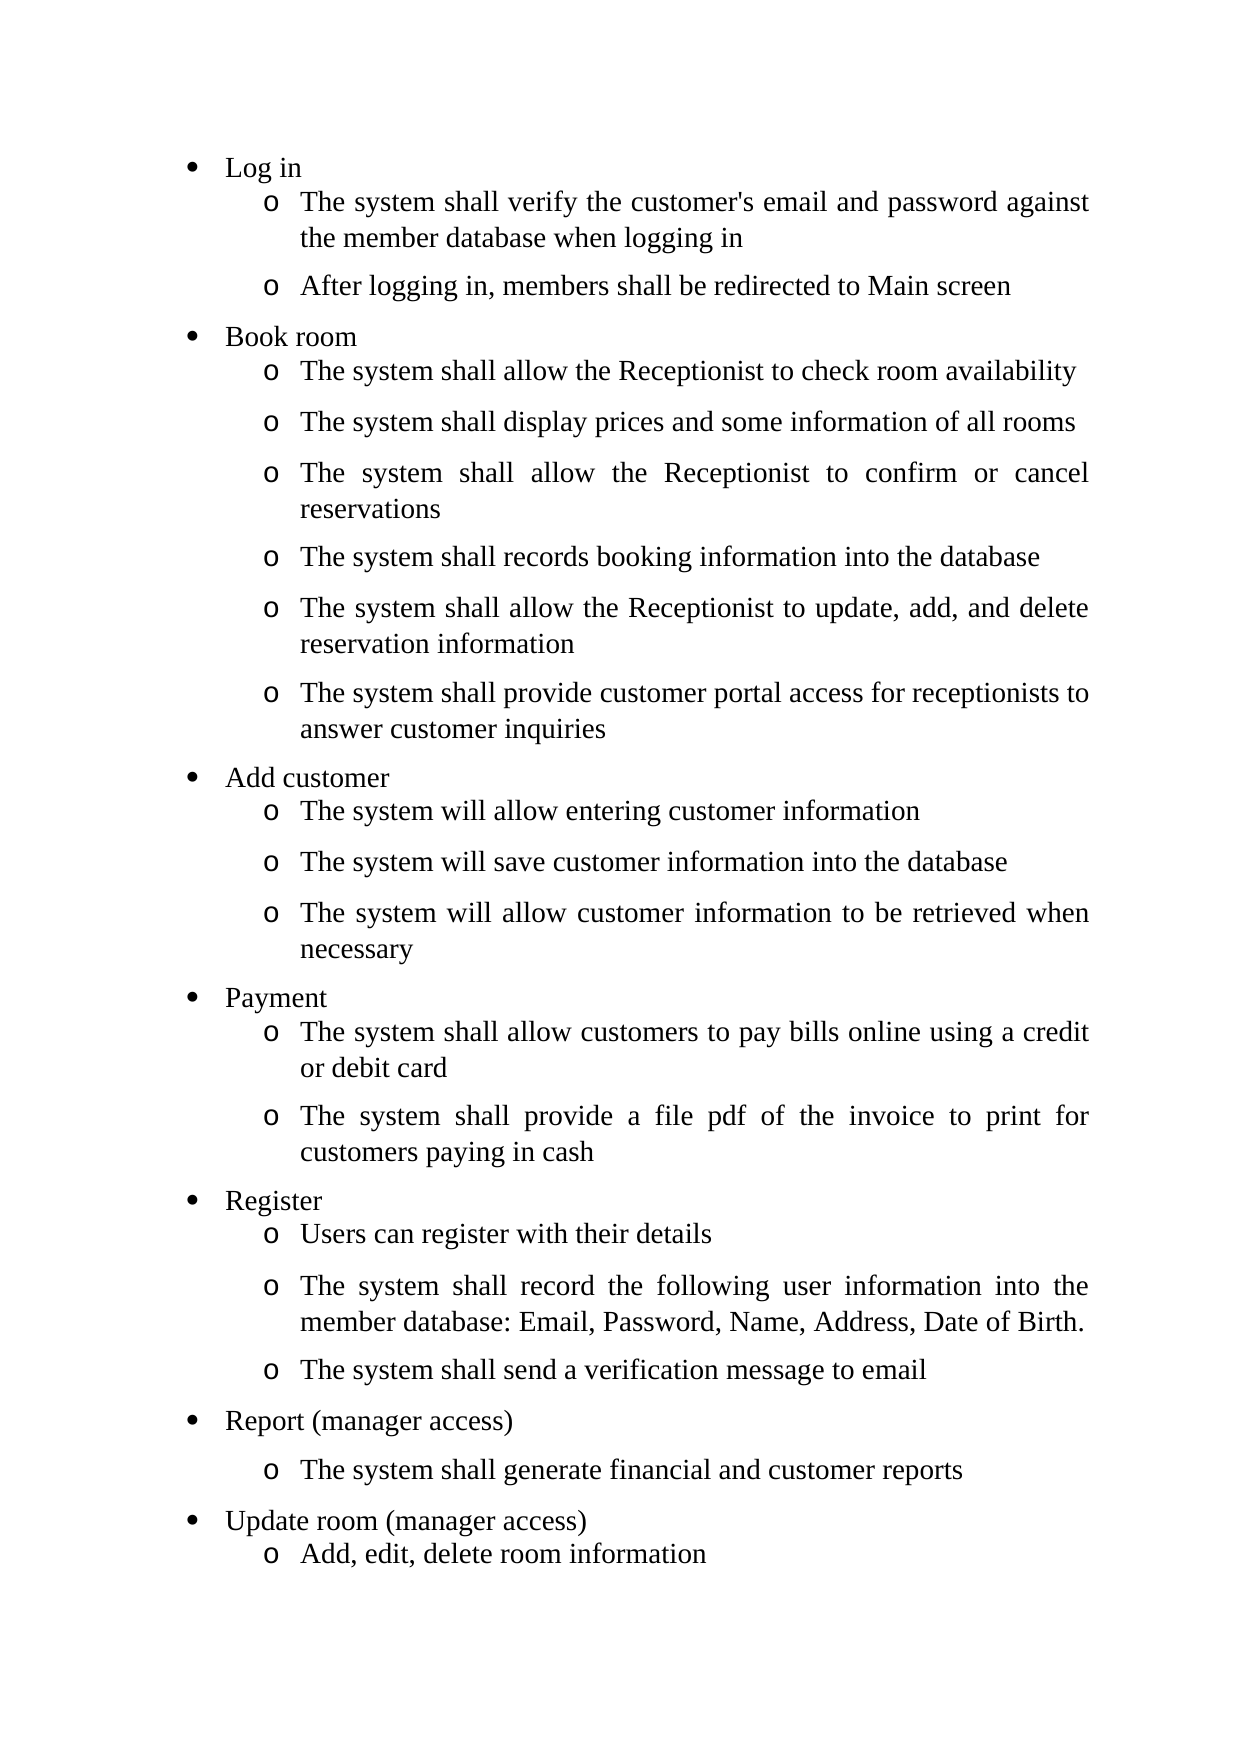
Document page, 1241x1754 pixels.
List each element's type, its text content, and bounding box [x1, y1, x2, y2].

list The system shall allow the Receptionist to confirm or cancel reservations [262, 455, 1090, 524]
list Update room (manager access) [187, 1503, 1090, 1537]
list The system shall allow the Receptionist to check room availability [262, 353, 1090, 389]
list The system will save customer information into the database [262, 844, 1090, 881]
list The system will allow customer information to be retrieved when necessary [262, 896, 1090, 965]
list The system shall allow the Receptionist to update, add, and delete reservation information [262, 591, 1090, 660]
list The system shall record the following user information into the member database: Email, Password, Name, Address, Date of Birth. [262, 1268, 1090, 1337]
list The system shall verify the customer's email and password against the member database when logging in [262, 184, 1090, 253]
subtitle Payment [187, 980, 1090, 1014]
subtitle Log in [187, 150, 1090, 184]
list The system shall records booking information into the database [262, 539, 1090, 576]
list The system shall provide customer portal access for receptionists to answer customer inquiries [262, 675, 1090, 745]
list The system shall send a verification message to email [262, 1352, 1090, 1388]
list The system will allow entering customer information [262, 793, 1090, 829]
list The system shall generate financial and customer reports [262, 1452, 1090, 1488]
list The system shall provide a file pdf of the invoice to print for customers paying in cash [262, 1098, 1090, 1168]
list Users can register with their details [262, 1217, 1090, 1253]
list Add, edit, delete room information [262, 1537, 1090, 1573]
list After logging in, members shall be redirected to Main screen [262, 268, 1090, 304]
subtitle Add customer [187, 760, 1090, 793]
subtitle Book room [187, 319, 1090, 353]
list The system shall allow customers to pay bills online using a credit or debit card [262, 1014, 1090, 1083]
list The system shall display prices and some information of all rooms [262, 404, 1090, 440]
subtitle Register [187, 1183, 1090, 1217]
list Report (manager access) [187, 1403, 1090, 1437]
